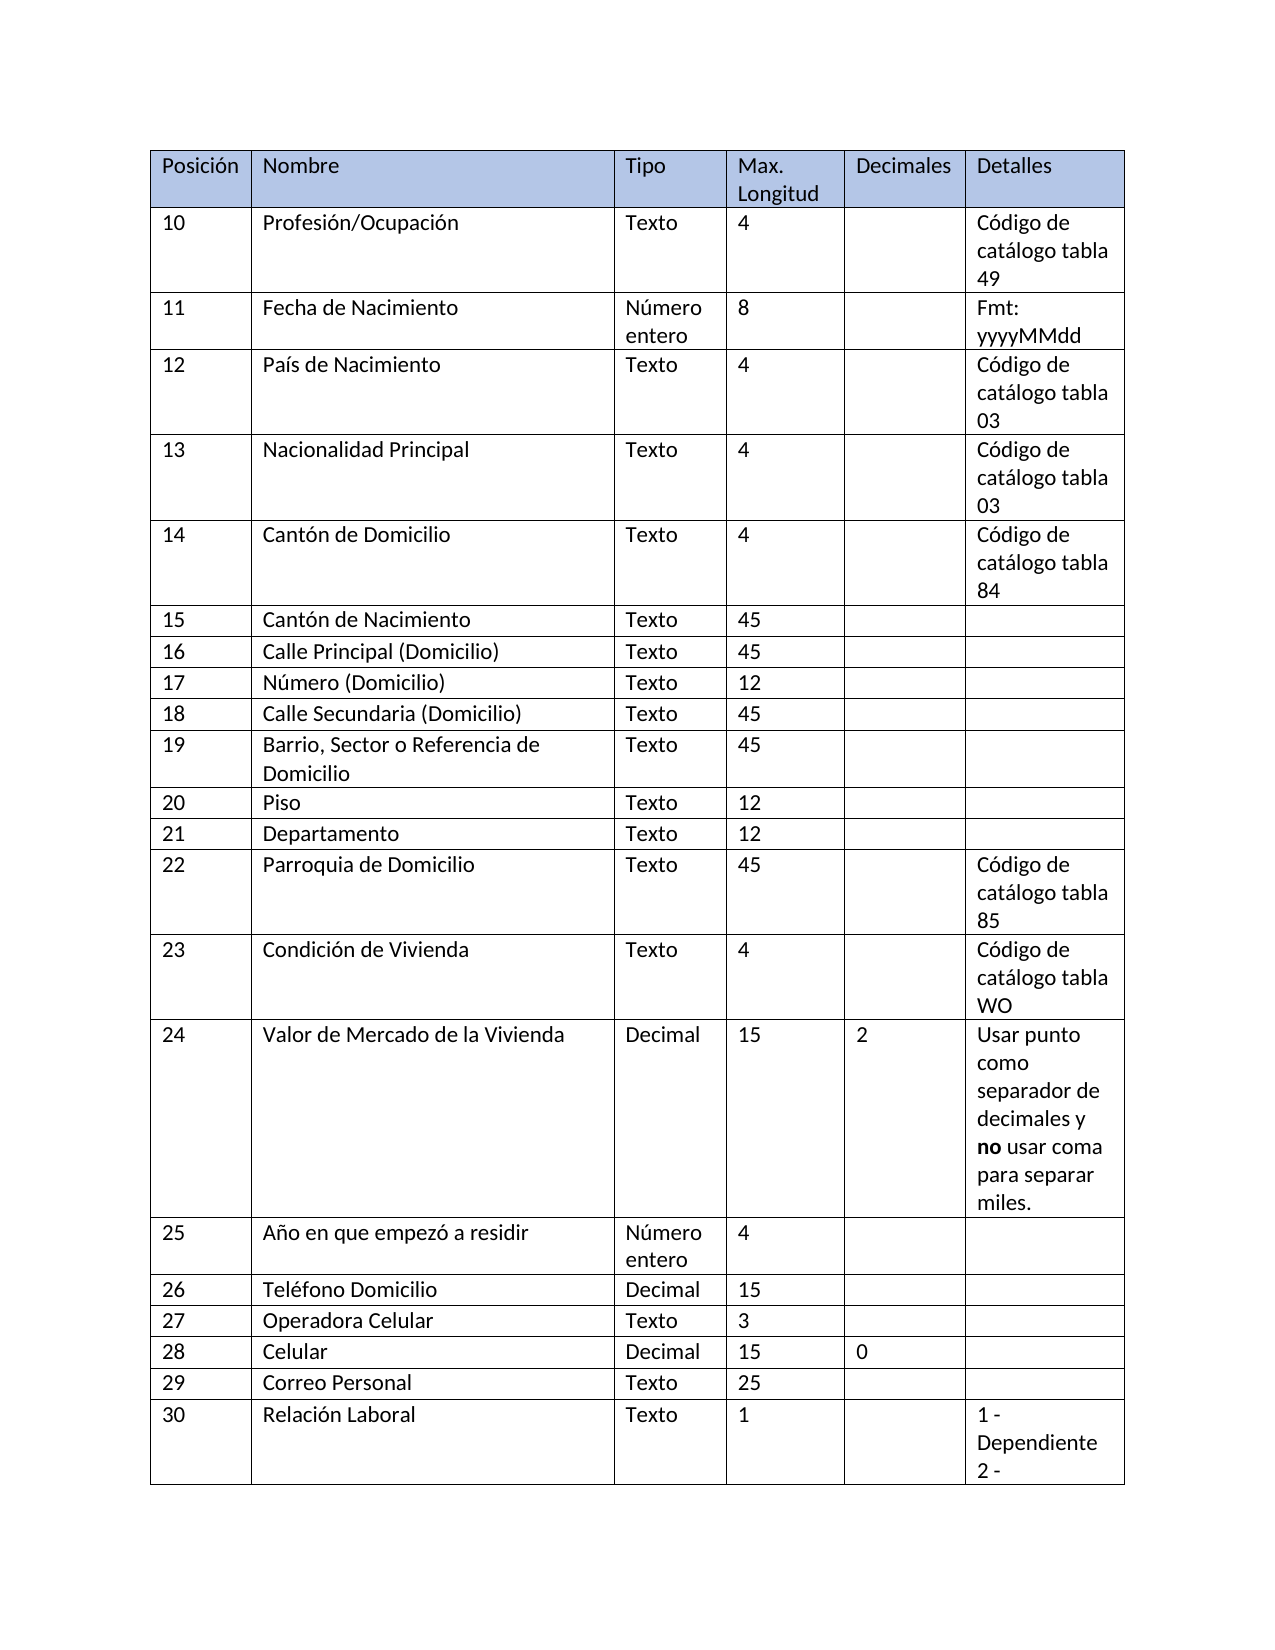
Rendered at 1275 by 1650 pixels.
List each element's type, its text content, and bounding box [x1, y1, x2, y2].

table_cell 45 [727, 606, 844, 636]
table_cell 12 [727, 668, 844, 698]
table_header Posición [151, 151, 251, 207]
table_cell 4 [727, 208, 844, 292]
table_cell Código de catálogo tabla 03 [966, 350, 1124, 434]
table_cell Número entero [615, 1218, 726, 1274]
table_cell 12 [727, 788, 844, 818]
table_cell 22 [151, 850, 251, 934]
table_cell Valor de Mercado de la Vivienda [252, 1020, 614, 1217]
table_header Nombre [252, 151, 614, 207]
table_cell 45 [727, 850, 844, 934]
table_cell Texto [615, 699, 726, 729]
table_cell 4 [727, 435, 844, 519]
table_cell Decimal [615, 1020, 726, 1217]
table_cell Texto [615, 435, 726, 519]
table_cell 3 [727, 1306, 844, 1336]
table_cell Texto [615, 521, 726, 604]
table_cell Texto [615, 350, 726, 434]
table_cell 23 [151, 935, 251, 1019]
table_cell Texto [615, 1369, 726, 1399]
table_cell [845, 293, 965, 349]
table_cell Texto [615, 731, 726, 787]
table_cell Texto [615, 606, 726, 636]
table_cell [966, 606, 1124, 636]
table_cell [966, 788, 1124, 818]
table_header Detalles [966, 151, 1124, 207]
table_cell Código de catálogo tabla 03 [966, 435, 1124, 519]
table_cell 28 [151, 1337, 251, 1367]
table_cell Cantón de Domicilio [252, 521, 614, 604]
table_cell [966, 1337, 1124, 1367]
table_cell Departamento [252, 819, 614, 849]
table_cell 0 [845, 1337, 965, 1367]
table_cell 17 [151, 668, 251, 698]
table_cell 12 [151, 350, 251, 434]
table_cell 21 [151, 819, 251, 849]
table_cell Parroquia de Domicilio [252, 850, 614, 934]
table_cell [845, 850, 965, 934]
table_cell Texto [615, 668, 726, 698]
table_cell Piso [252, 788, 614, 818]
table_cell [845, 935, 965, 1019]
table_cell 4 [727, 935, 844, 1019]
table_cell Texto [615, 1306, 726, 1336]
table_cell [845, 668, 965, 698]
table_cell 10 [151, 208, 251, 292]
table_cell [845, 208, 965, 292]
table_cell [845, 1275, 965, 1305]
table_cell [845, 788, 965, 818]
table_cell [966, 1275, 1124, 1305]
table_cell Nacionalidad Principal [252, 435, 614, 519]
table_cell Decimal [615, 1337, 726, 1367]
table_cell 15 [727, 1337, 844, 1367]
table_cell Fmt: yyyyMMdd [966, 293, 1124, 349]
table_cell Texto [615, 637, 726, 667]
table_cell 19 [151, 731, 251, 787]
table_cell [966, 637, 1124, 667]
table_cell Código de catálogo tabla 84 [966, 521, 1124, 604]
table_cell 4 [727, 350, 844, 434]
table_cell 11 [151, 293, 251, 349]
table_cell 4 [727, 1218, 844, 1274]
table_cell 25 [727, 1369, 844, 1399]
table_cell Barrio, Sector o Referencia de Domicilio [252, 731, 614, 787]
table_cell Calle Secundaria (Domicilio) [252, 699, 614, 729]
table_cell Usar punto como separador de decimales y no usar coma para separar miles. [966, 1020, 1124, 1217]
table_cell [845, 1369, 965, 1399]
table_cell [966, 1218, 1124, 1274]
table_cell Número entero [615, 293, 726, 349]
table_cell [845, 819, 965, 849]
table_cell Año en que empezó a residir [252, 1218, 614, 1274]
table_cell Condición de Vivienda [252, 935, 614, 1019]
table_cell 13 [151, 435, 251, 519]
table_cell Texto [615, 819, 726, 849]
table_cell 12 [727, 819, 844, 849]
table_cell 15 [727, 1275, 844, 1305]
table_cell [845, 521, 965, 604]
table_cell Texto [615, 935, 726, 1019]
table_cell 16 [151, 637, 251, 667]
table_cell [966, 1400, 1124, 1484]
table_cell 8 [727, 293, 844, 349]
table_cell 4 [727, 521, 844, 604]
table_header Max. Longitud [727, 151, 844, 207]
table_header Tipo [615, 151, 726, 207]
table_cell 30 [151, 1400, 251, 1484]
table_cell [845, 350, 965, 434]
table_cell Fecha de Nacimiento [252, 293, 614, 349]
table_cell [845, 606, 965, 636]
table_cell Calle Principal (Domicilio) [252, 637, 614, 667]
table_cell Texto [615, 1400, 726, 1484]
table_cell [966, 699, 1124, 729]
table_cell 45 [727, 637, 844, 667]
table_cell Celular [252, 1337, 614, 1367]
table_cell Código de catálogo tabla WO [966, 935, 1124, 1019]
table_cell 15 [151, 606, 251, 636]
table_cell Profesión/Ocupación [252, 208, 614, 292]
table_cell [966, 1369, 1124, 1399]
table_cell 2 [845, 1020, 965, 1217]
table_cell Texto [615, 788, 726, 818]
table_cell [845, 731, 965, 787]
table_cell 14 [151, 521, 251, 604]
table_cell 1 [727, 1400, 844, 1484]
table_cell Número (Domicilio) [252, 668, 614, 698]
table_cell 24 [151, 1020, 251, 1217]
table_cell Decimal [615, 1275, 726, 1305]
table_header Decimales [845, 151, 965, 207]
table_cell [845, 435, 965, 519]
table_cell [966, 1306, 1124, 1336]
table_cell Correo Personal [252, 1369, 614, 1399]
table_cell 20 [151, 788, 251, 818]
table_cell 27 [151, 1306, 251, 1336]
table_cell 29 [151, 1369, 251, 1399]
table_cell 18 [151, 699, 251, 729]
table_cell Relación Laboral [252, 1400, 614, 1484]
table_cell 15 [727, 1020, 844, 1217]
table_cell [966, 819, 1124, 849]
table_cell Código de catálogo tabla 49 [966, 208, 1124, 292]
table_cell Texto [615, 208, 726, 292]
table_cell [845, 1306, 965, 1336]
table_cell 25 [151, 1218, 251, 1274]
table_cell 26 [151, 1275, 251, 1305]
table_cell 45 [727, 731, 844, 787]
table_cell Teléfono Domicilio [252, 1275, 614, 1305]
table_cell Código de catálogo tabla 85 [966, 850, 1124, 934]
table_cell [845, 699, 965, 729]
table_cell País de Nacimiento [252, 350, 614, 434]
table_cell Texto [615, 850, 726, 934]
table_cell 45 [727, 699, 844, 729]
table_cell Operadora Celular [252, 1306, 614, 1336]
table_cell [845, 1218, 965, 1274]
table_cell [845, 1400, 965, 1484]
table_cell [966, 731, 1124, 787]
table_cell Cantón de Nacimiento [252, 606, 614, 636]
table_cell [845, 637, 965, 667]
table_cell [966, 668, 1124, 698]
